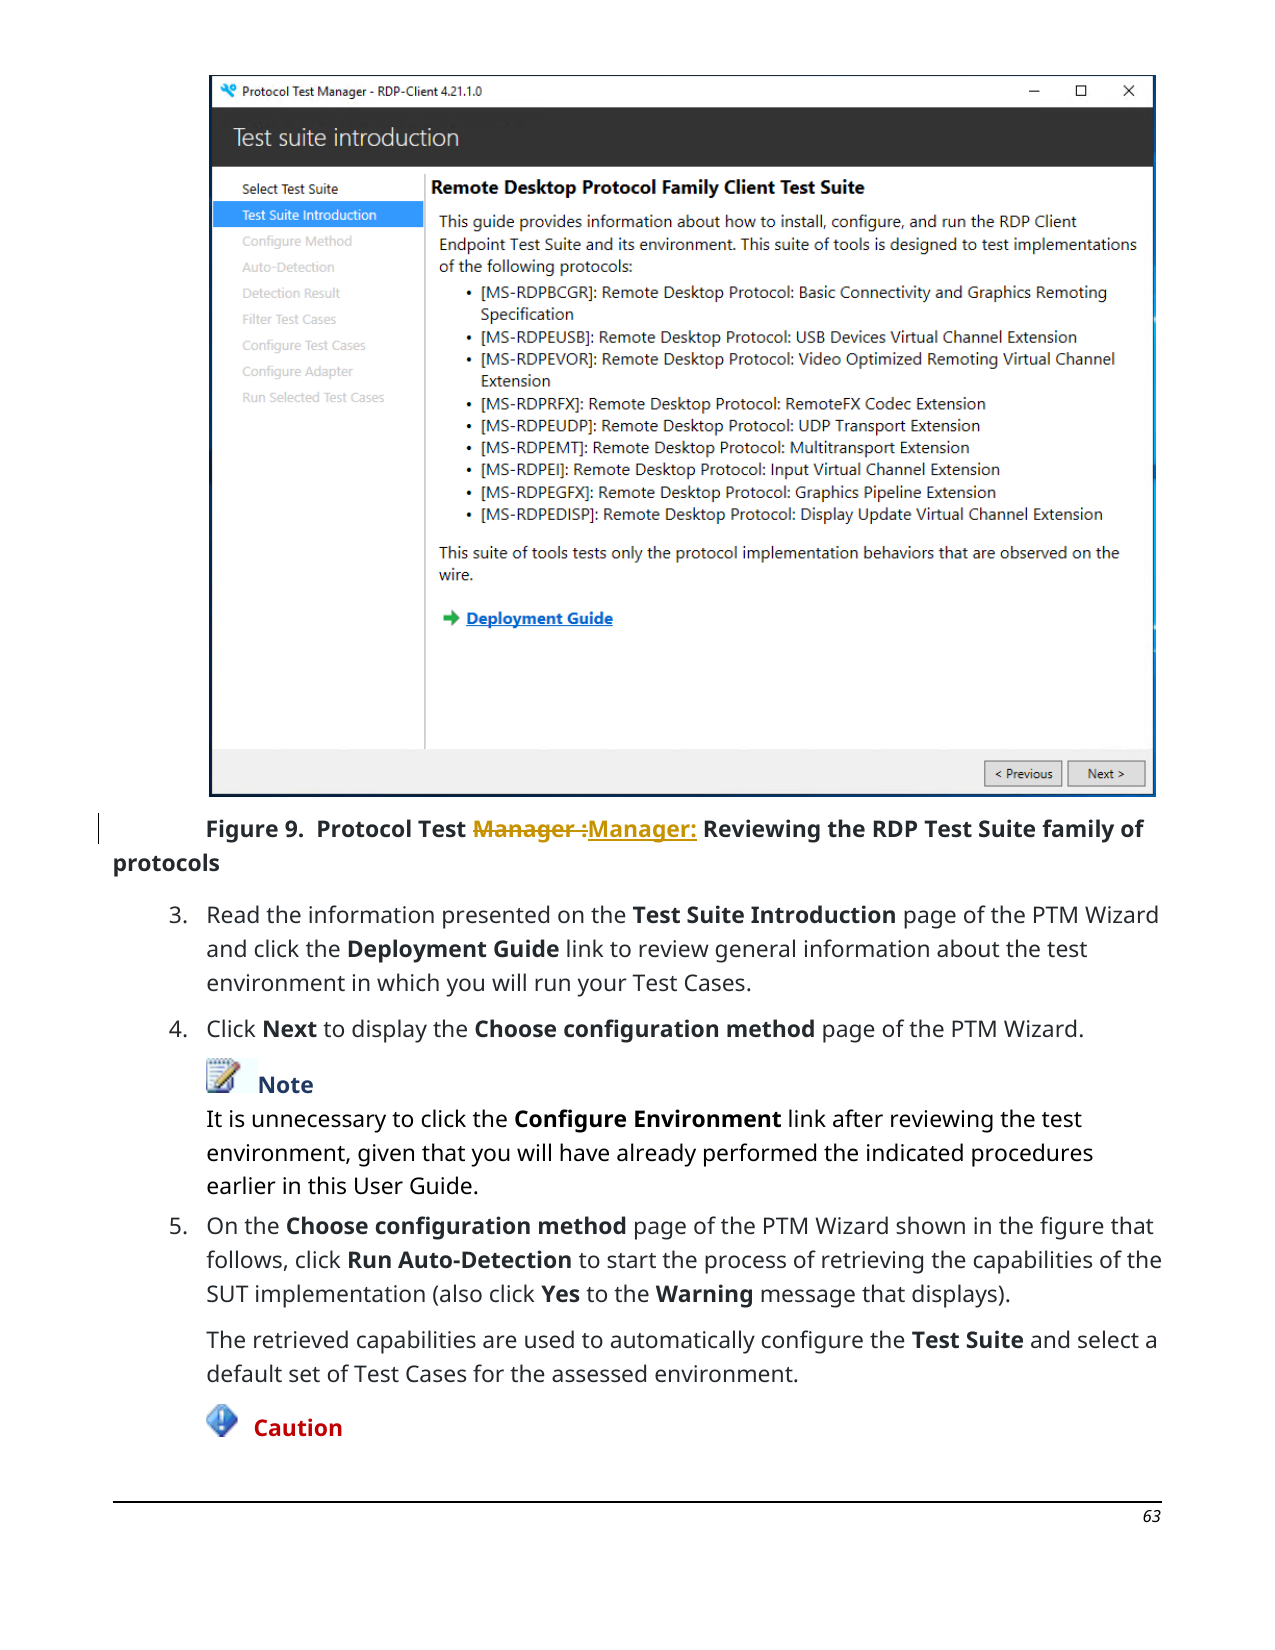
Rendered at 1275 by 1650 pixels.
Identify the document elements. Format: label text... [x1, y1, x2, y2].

picture [206, 1058, 258, 1093]
list Click Next to display the Choose configuration method page of the PTM Wizard. [169, 1013, 1162, 1044]
list Read the information presented on the Test Suite Introduction page of the PTM Wizard and click the Deployment Guide link to review general information about the test environment in which you will run your Test Cases. [169, 899, 1162, 998]
text Caution [206, 1404, 1162, 1443]
text The retrieved capabilities are used to automatically configure the Test Suite and select a default set of Test Cases for the assessed environment. [206, 1324, 1162, 1389]
list On the Choose configuration method page of the PTM Wizard shown in the figure that follows, click Run Auto-Detection to start the process of retrieving the capabilities of the SUT implementation (also click Yes to the Warning message that displays). [169, 1210, 1162, 1309]
text Note [206, 1059, 1162, 1100]
text Figure 9. Protocol Test Reviewing the RDP Test Suite family of protocols [112, 813, 1162, 878]
picture [206, 1404, 254, 1437]
text It is unnecessary to click the Configure Environment link after reviewing the test environment, given that you will have already performed the indicated procedures earlier in this User Guide. [206, 1103, 1162, 1202]
picture [209, 75, 1156, 797]
